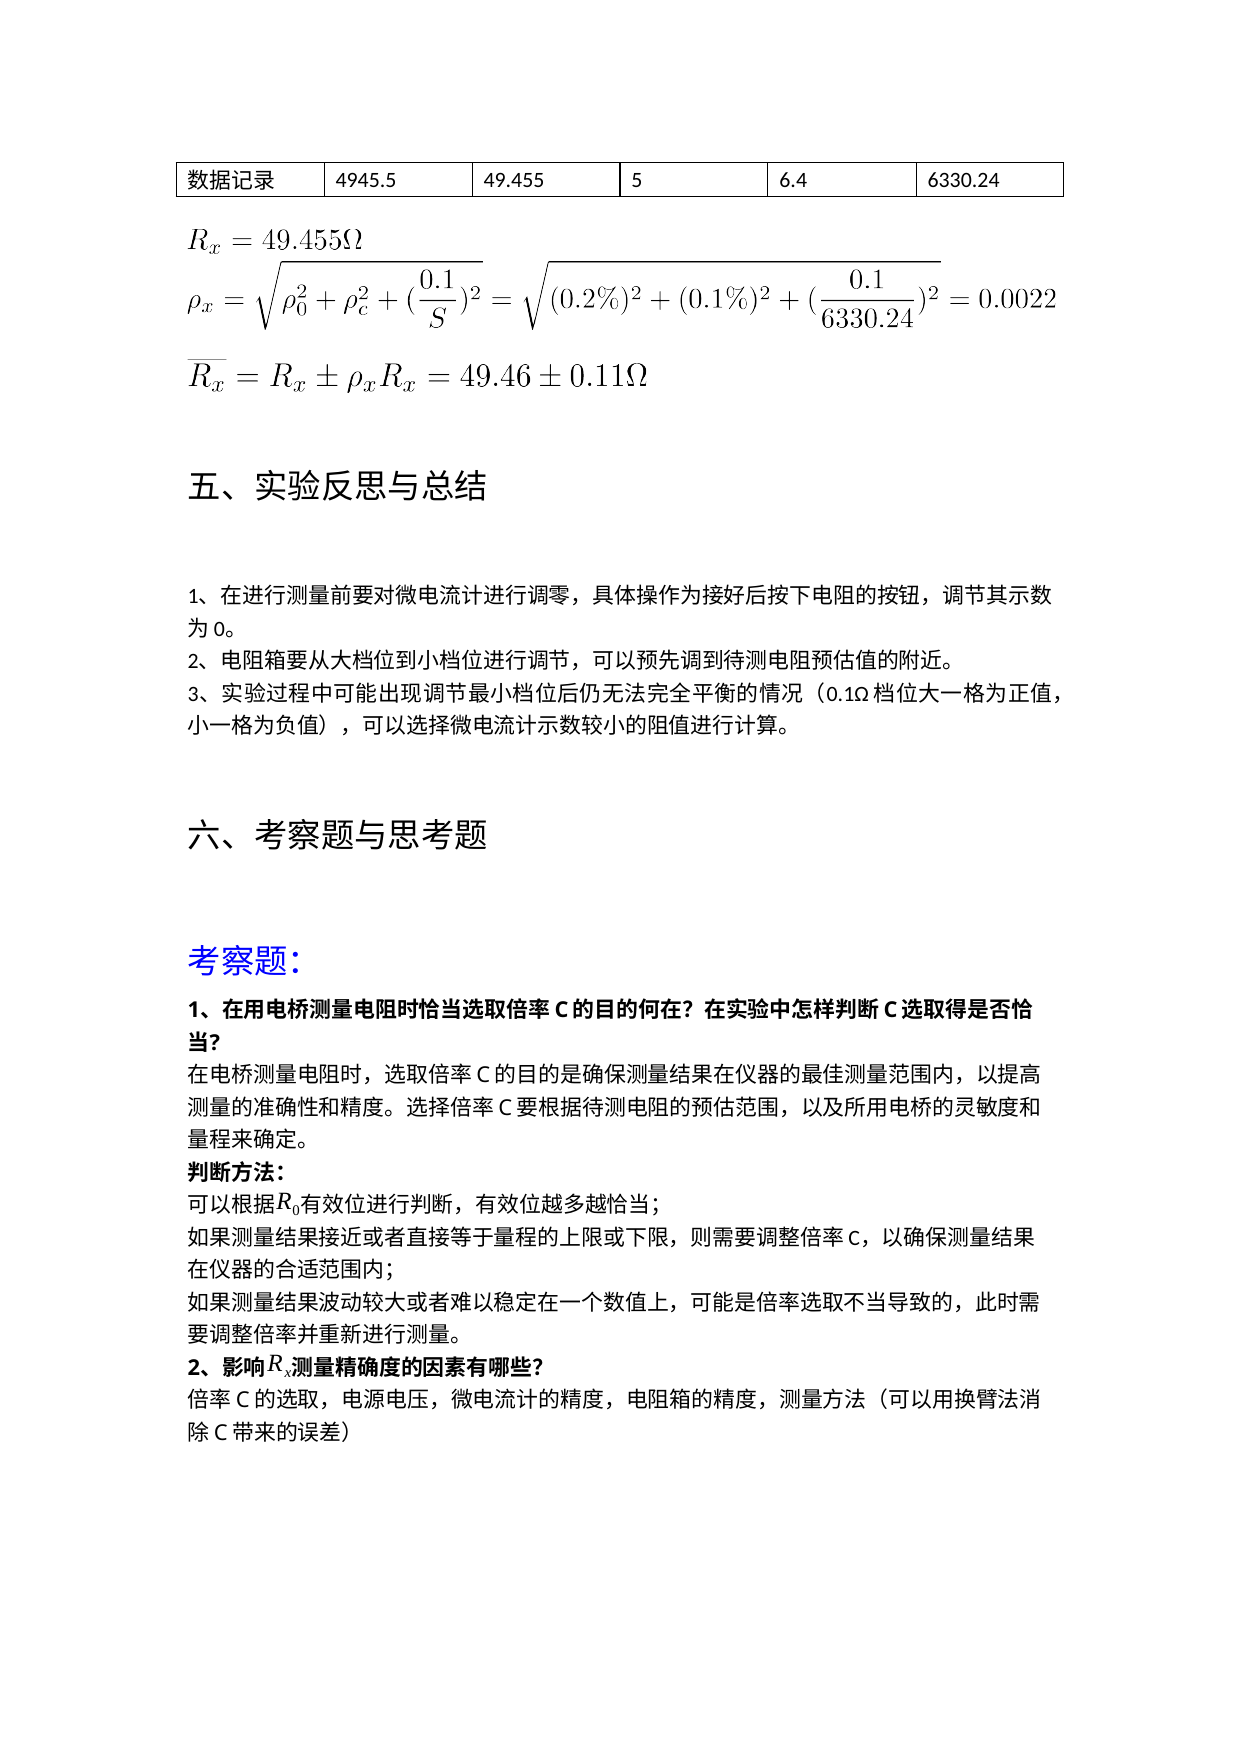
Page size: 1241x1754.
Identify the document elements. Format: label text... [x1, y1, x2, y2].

list 影响测量精确度的因素有哪些？ [187, 1349, 1053, 1382]
list 1、在进行测量前要对微电流计进行调零，具体操作为接好后按下电阻的按钮，调节其示数为0。 [187, 578, 1053, 643]
table_cell 数据记录 [177, 163, 324, 196]
picture [187, 229, 362, 254]
table_cell 6.4 [768, 163, 916, 196]
table_cell 4945.5 [325, 163, 472, 196]
list 在电桥测量电阻时，选取倍率C的目的是确保测量结果在仪器的最佳测量范围内，以提高测量的准确性和精度。选择倍率C要根据待测电阻的预估范围，以及所用电桥的灵敏度和量程来确定。 [187, 1057, 1053, 1154]
list 2、电阻箱要从大档位到小档位进行调节，可以预先调到待测电阻预估值的附近。 [187, 643, 1053, 675]
list 在用电桥测量电阻时恰当选取倍率C的目的何在？在实验中怎样判断C选取得是否恰当? [187, 992, 1053, 1057]
list 可以根据有效位进行判断，有效位越多越恰当； [187, 1187, 1053, 1219]
table_cell 49.455 [473, 163, 619, 196]
list 如果测量结果波动较大或者难以稳定在一个数值上，可能是倍率选取不当导致的，此时需要调整倍率并重新进行测量。 [187, 1284, 1053, 1349]
list 判断方法： [187, 1154, 1053, 1187]
subtitle 考察题与思考题 [187, 800, 1053, 865]
picture [187, 261, 1056, 330]
table_cell 5 [621, 163, 767, 196]
table_cell 6330.24 [917, 163, 1063, 196]
subtitle 实验反思与总结 [187, 451, 1053, 516]
list 3、实验过程中可能出现调节最小档位后仍无法完全平衡的情况（0.1Ω档位大一格为正值，小一格为负值），可以选择微电流计示数较小的阻值进行计算。 [187, 675, 1053, 740]
list 倍率C的选取，电源电压，微电流计的精度，电阻箱的精度，测量方法（可以用换臂法消除C带来的误差） [187, 1382, 1053, 1447]
picture [187, 359, 647, 393]
list 如果测量结果接近或者直接等于量程的上限或下限，则需要调整倍率C，以确保测量结果在仪器的合适范围内； [187, 1219, 1053, 1284]
list 考察题： [187, 927, 1053, 992]
